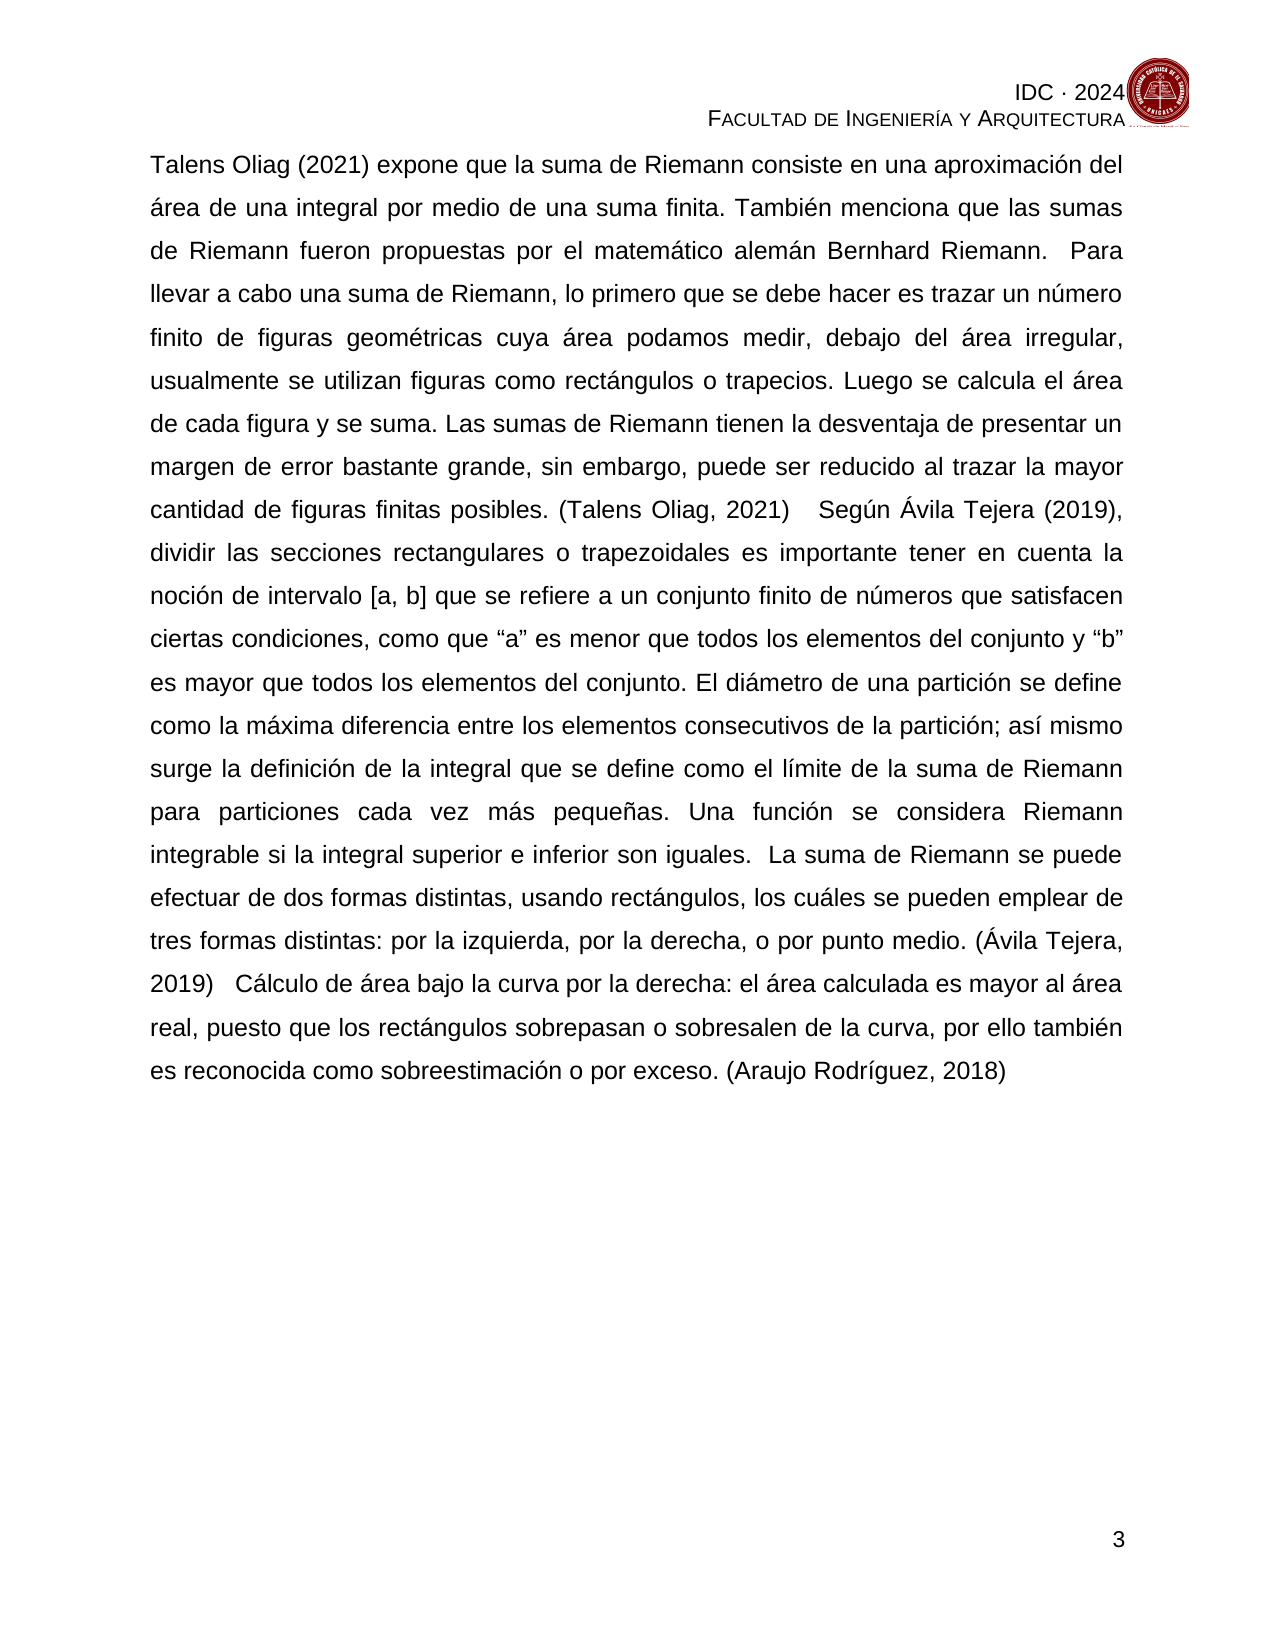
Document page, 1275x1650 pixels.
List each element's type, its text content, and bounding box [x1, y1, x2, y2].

picture [1126, 57, 1189, 127]
text Talens Oliag (2021) expone que la suma de Riemann consiste en una aproximación del área de una integral por medio de una suma finita. También menciona que las sumas de Riemann fueron propuestas por el matemático alemán Bernhard Riemann. Para llevar a cabo una suma de Riemann, lo primero que se debe hacer es trazar un número finito de figuras geométricas cuya área podamos medir, debajo del área irregular, usualmente se utilizan figuras como rectángulos o trapecios. Luego se calcula el área de cada figura y se suma. Las sumas de Riemann tienen la desventaja de presentar un margen de error bastante grande, sin embargo, puede ser reducido al trazar la mayor cantidad de figuras finitas posibles. (Talens Oliag, 2021) Según Ávila Tejera (2019), dividir las secciones rectangulares o trapezoidales es importante tener en cuenta la noción de intervalo [a, b] que se refiere a un conjunto finito de números que satisfacen ciertas condiciones, como que “a” es menor que todos los elementos del conjunto y “b” es mayor que todos los elementos del conjunto. El diámetro de una partición se define como la máxima diferencia entre los elementos consecutivos de la partición; así mismo surge la definición de la integral que se define como el límite de la suma de Riemann para particiones cada vez más pequeñas. Una función se considera Riemann integrable si la integral superior e inferior son iguales. La suma de Riemann se puede efectuar de dos formas distintas, usando rectángulos, los cuáles se pueden emplear de tres formas distintas: por la izquierda, por la derecha, o por punto medio. (Ávila Tejera, 2019) Cálculo de área bajo la curva por la derecha: el área calculada es mayor al área real, puesto que los rectángulos sobrepasan o sobresalen de la curva, por ello también es reconocida como sobreestimación o por exceso. (Araujo Rodríguez, 2018) [150, 150, 1125, 1084]
